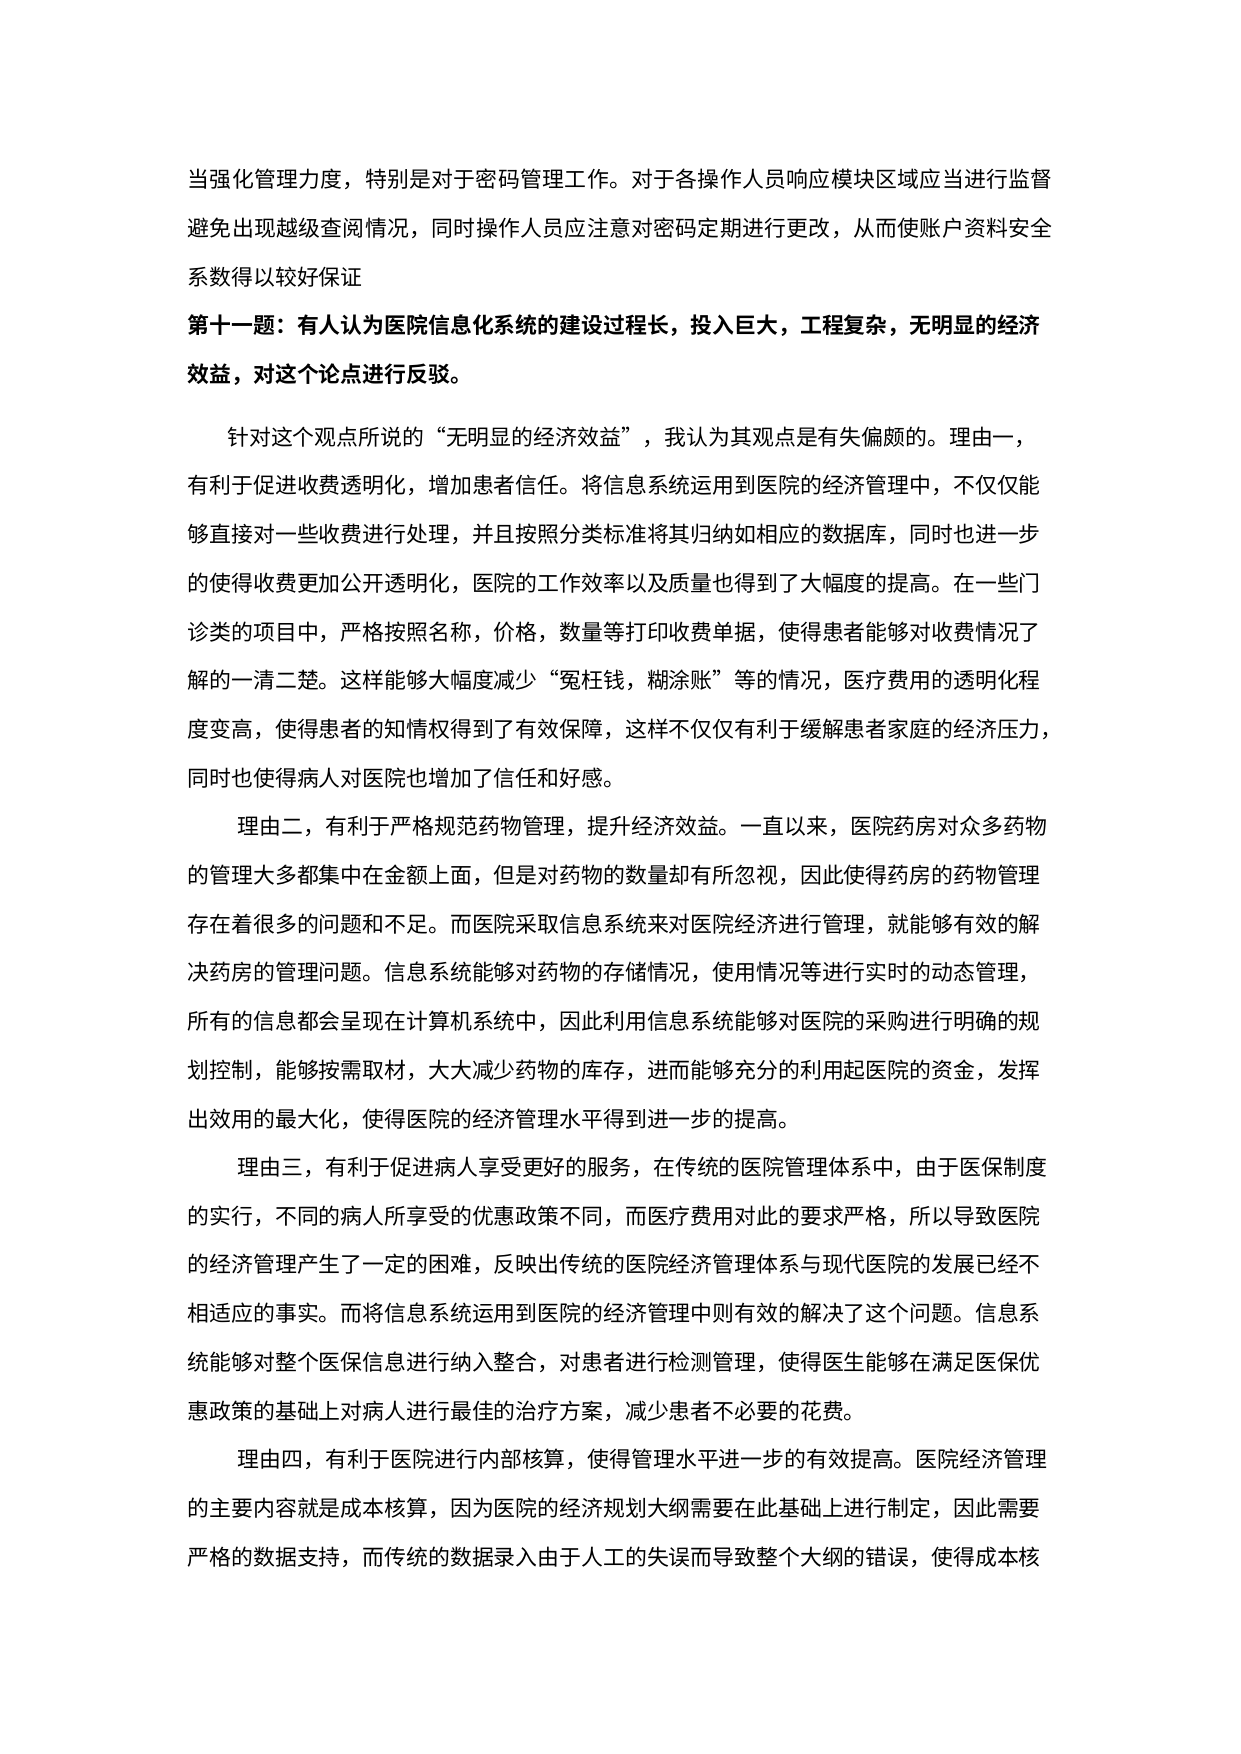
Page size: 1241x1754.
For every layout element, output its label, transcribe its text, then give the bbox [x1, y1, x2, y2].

text 第十一题：有人认为医院信息化系统的建设过程长，投入巨大，工程复杂，无明显的经济效益，对这个论点进行反驳。 [187, 308, 1053, 389]
text 理由二，有利于严格规范药物管理，提升经济效益。一直以来，医院药房对众多药物的管理大多都集中在金额上面，但是对药物的数量却有所忽视，因此使得药房的药物管理存在着很多的问题和不足。而医院采取信息系统来对医院经济进行管理，就能够有效的解决药房的管理问题。信息系统能够对药物的存储情况，使用情况等进行实时的动态管理，所有的信息都会呈现在计算机系统中，因此利用信息系统能够对医院的采购进行明确的规划控制，能够按需取材，大大减少药物的库存，进而能够充分的利用起医院的资金，发挥出效用的最大化，使得医院的经济管理水平得到进一步的提高。 [187, 809, 1053, 1134]
text 针对这个观点所说的“无明显的经济效益”，我认为其观点是有失偏颇的。理由一，有利于促进收费透明化，增加患者信任。将信息系统运用到医院的经济管理中，不仅仅能够直接对一些收费进行处理，并且按照分类标准将其归纳如相应的数据库，同时也进一步的使得收费更加公开透明化，医院的工作效率以及质量也得到了大幅度的提高。在一些门诊类的项目中，严格按照名称，价格，数量等打印收费单据，使得患者能够对收费情况了解的一清二楚。这样能够大幅度减少“冤枉钱，糊涂账”等的情况，医疗费用的透明化程度变高，使得患者的知情权得到了有效保障，这样不仅仅有利于缓解患者家庭的经济压力，同时也使得病人对医院也增加了信任和好感。 [187, 419, 1053, 793]
text 理由三，有利于促进病人享受更好的服务，在传统的医院管理体系中，由于医保制度的实行，不同的病人所享受的优惠政策不同，而医疗费用对此的要求严格，所以导致医院的经济管理产生了一定的困难，反映出传统的医院经济管理体系与现代医院的发展已经不相适应的事实。而将信息系统运用到医院的经济管理中则有效的解决了这个问题。信息系统能够对整个医保信息进行纳入整合，对患者进行检测管理，使得医生能够在满足医保优惠政策的基础上对病人进行最佳的治疗方案，减少患者不必要的花费。 [187, 1149, 1053, 1426]
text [187, 162, 1053, 292]
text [187, 1442, 1053, 1572]
